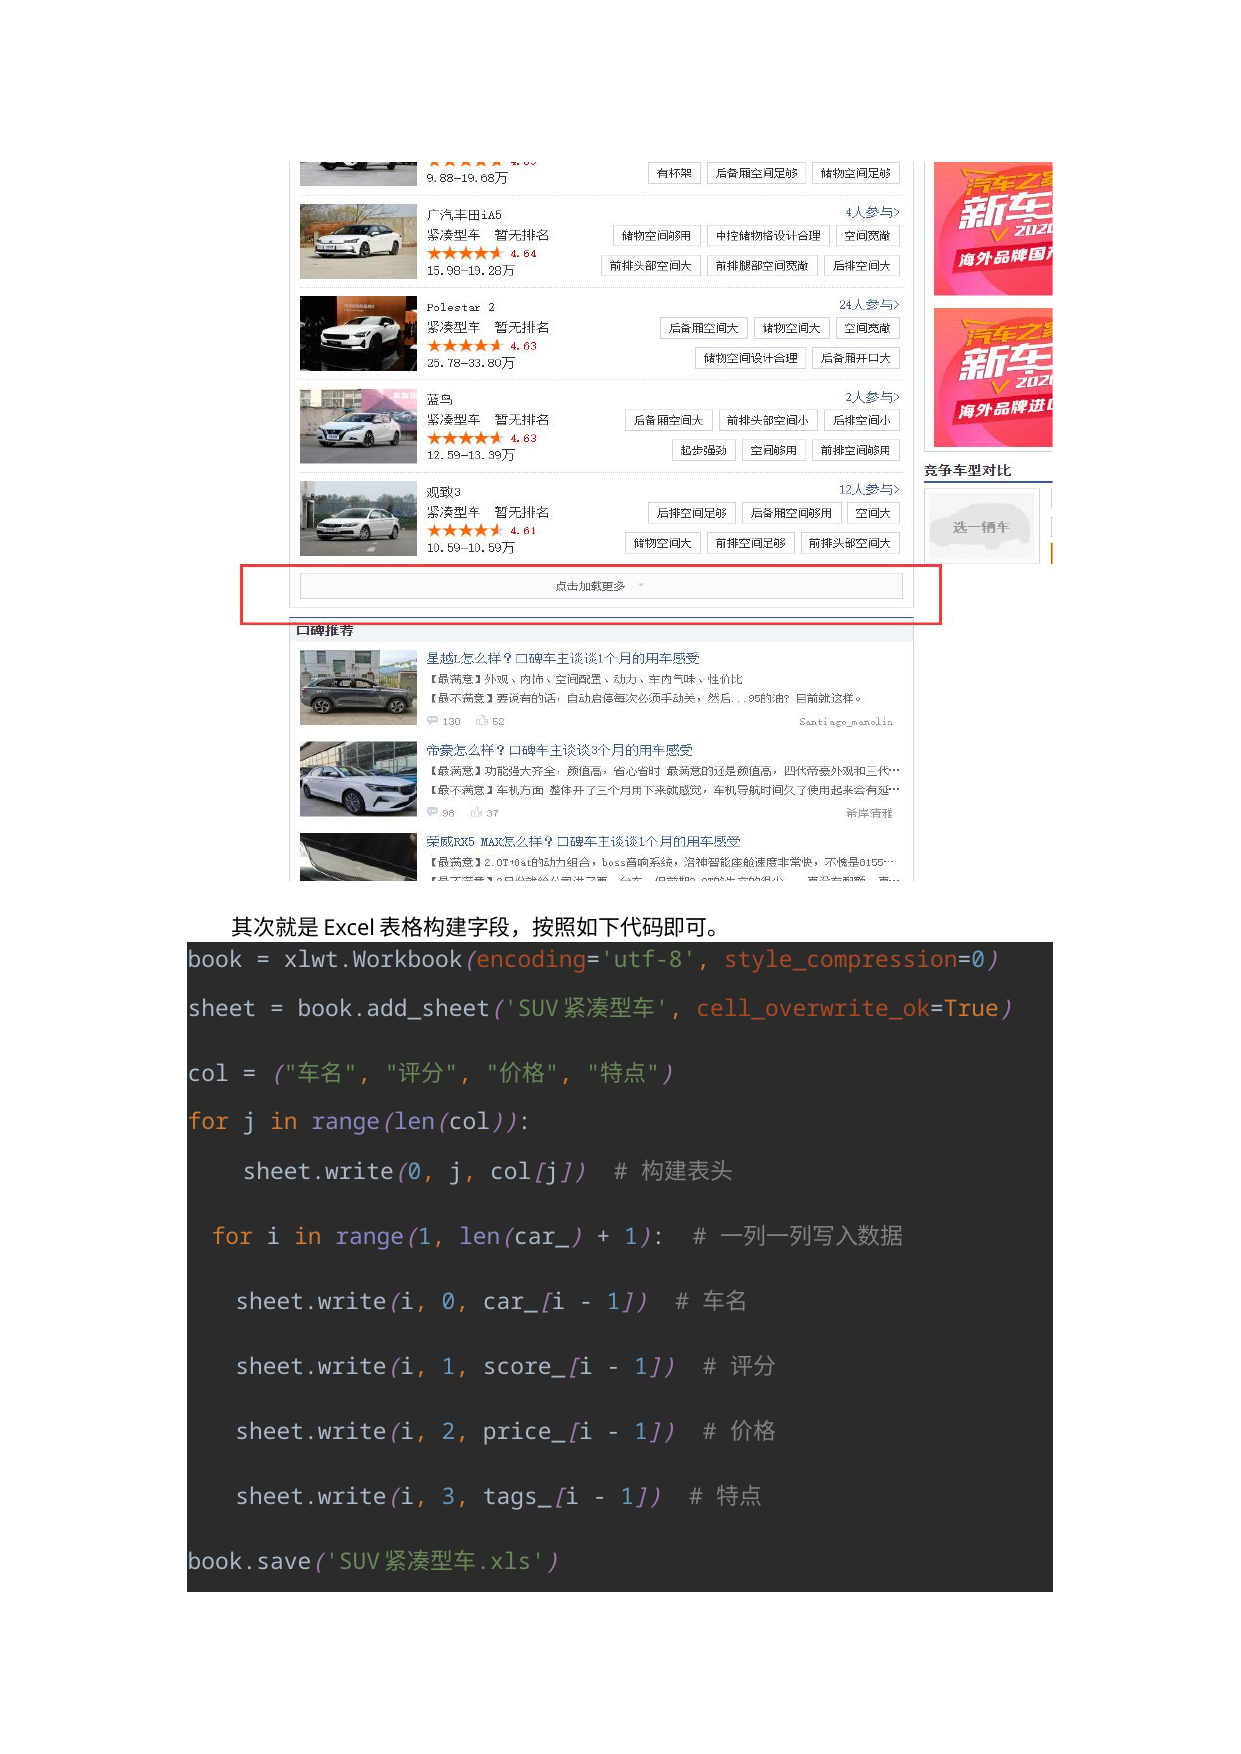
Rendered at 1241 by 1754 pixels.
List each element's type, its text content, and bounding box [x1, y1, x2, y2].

text 其次就是Excel表格构建字段，按照如下代码即可。 [187, 909, 1053, 942]
picture [187, 162, 1053, 881]
text book = xlwt.Workbook(encoding='utf-8', style_compression=0) sheet = book.add_sheet('SUV紧凑型车', cell_overwrite_ok=True) col = ("车名", "评分", "价格", "特点") for j in range(len(col)): sheet.write(0, j, col[j]) # 构建表头 for i in range(1, len(car_) + 1): # 一列一列写入数据 sheet.write(i, 0, car_[i - 1]) # 车名 sheet.write(i, 1, score_[i - 1]) # 评分 sheet.write(i, 2, price_[i - 1]) # 价格 sheet.write(i, 3, tags_[i - 1]) # 特点 book.save('SUV紧凑型车.xls') [187, 942, 1053, 1592]
